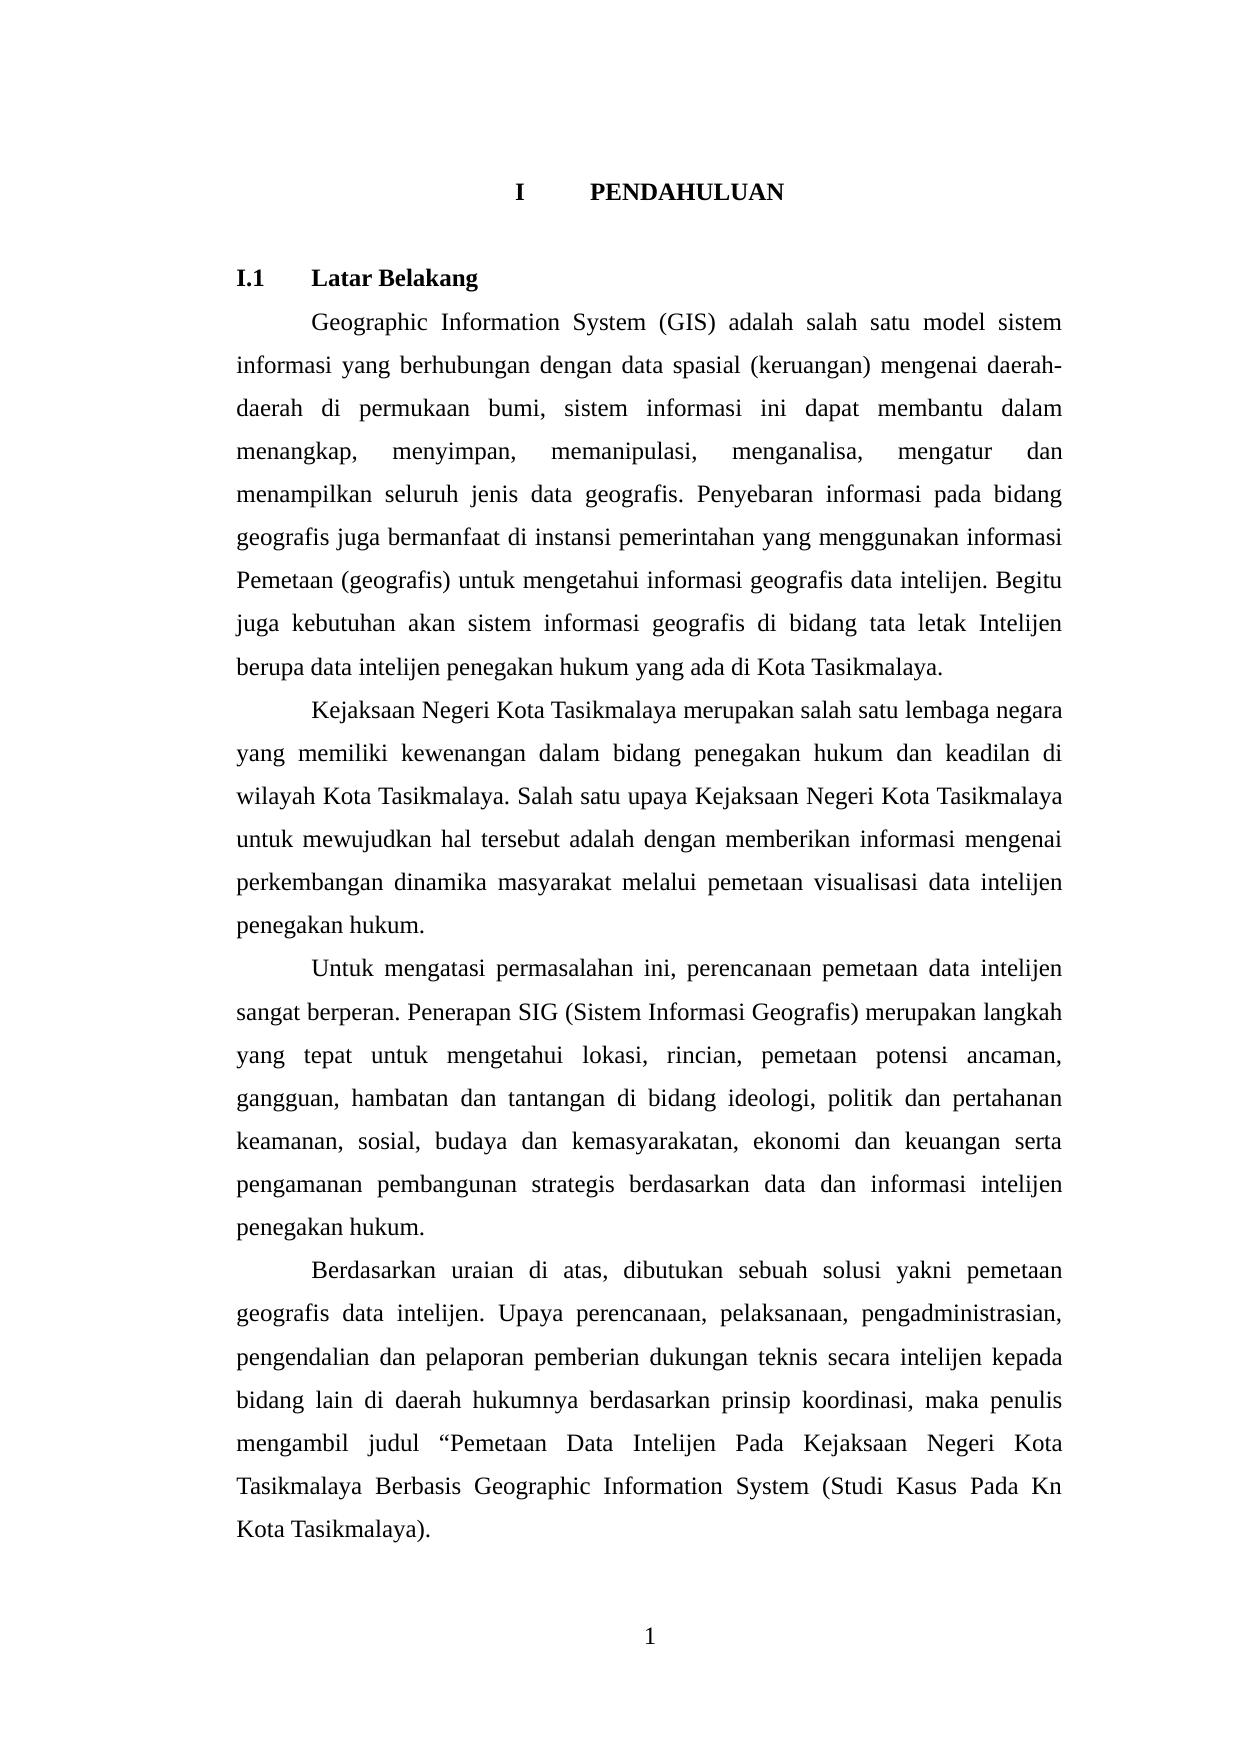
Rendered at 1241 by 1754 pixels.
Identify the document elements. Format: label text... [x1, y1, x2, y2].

text Kejaksaan Negeri Kota Tasikmalaya merupakan salah satu lembaga negara yang memiliki kewenangan dalam bidang penegakan hukum dan keadilan di wilayah Kota Tasikmalaya. Salah satu upaya Kejaksaan Negeri Kota Tasikmalaya untuk mewujudkan hal tersebut adalah dengan memberikan informasi mengenai perkembangan dinamika masyarakat melalui pemetaan visualisasi data intelijen penegakan hukum. [236, 695, 1063, 939]
text Geographic Information System (GIS) adalah salah satu model sistem informasi yang berhubungan dengan data spasial (keruangan) mengenai daerah- daerah di permukaan bumi, sistem informasi ini dapat membantu dalam menangkap, menyimpan, memanipulasi, menganalisa, mengatur dan menampilkan seluruh jenis data geografis. Penyebaran informasi pada bidang geografis juga bermanfaat di instansi pemerintahan yang menggunakan informasi Pemetaan (geografis) untuk mengetahui informasi geografis data intelijen. Begitu juga kebutuhan akan sistem informasi geografis di bidang tata letak Intelijen berupa data intelijen penegakan hukum yang ada di Kota Tasikmalaya. [236, 307, 1063, 680]
subtitle PENDAHULUAN [236, 177, 1063, 206]
text Untuk mengatasi permasalahan ini, perencanaan pemetaan data intelijen sangat berperan. Penerapan SIG (Sistem Informasi Geografis) merupakan langkah yang tepat untuk mengetahui lokasi, rincian, pemetaan potensi ancaman, gangguan, hambatan dan tantangan di bidang ideologi, politik dan pertahanan keamanan, sosial, budaya dan kemasyarakatan, ekonomi dan keuangan serta pengamanan pembangunan strategis berdasarkan data dan informasi intelijen penegakan hukum. [236, 953, 1063, 1241]
subtitle Latar Belakang [236, 263, 1063, 292]
text Berdasarkan uraian di atas, dibutukan sebuah solusi yakni pemetaan geografis data intelijen. Upaya perencanaan, pelaksanaan, pengadministrasian, pengendalian dan pelaporan pemberian dukungan teknis secara intelijen kepada bidang lain di daerah hukumnya berdasarkan prinsip koordinasi, maka penulis mengambil judul “Pemetaan Data Intelijen Pada Kejaksaan Negeri Kota Tasikmalaya Berbasis Geographic Information System (Studi Kasus Pada Kn Kota Tasikmalaya). [236, 1255, 1063, 1543]
